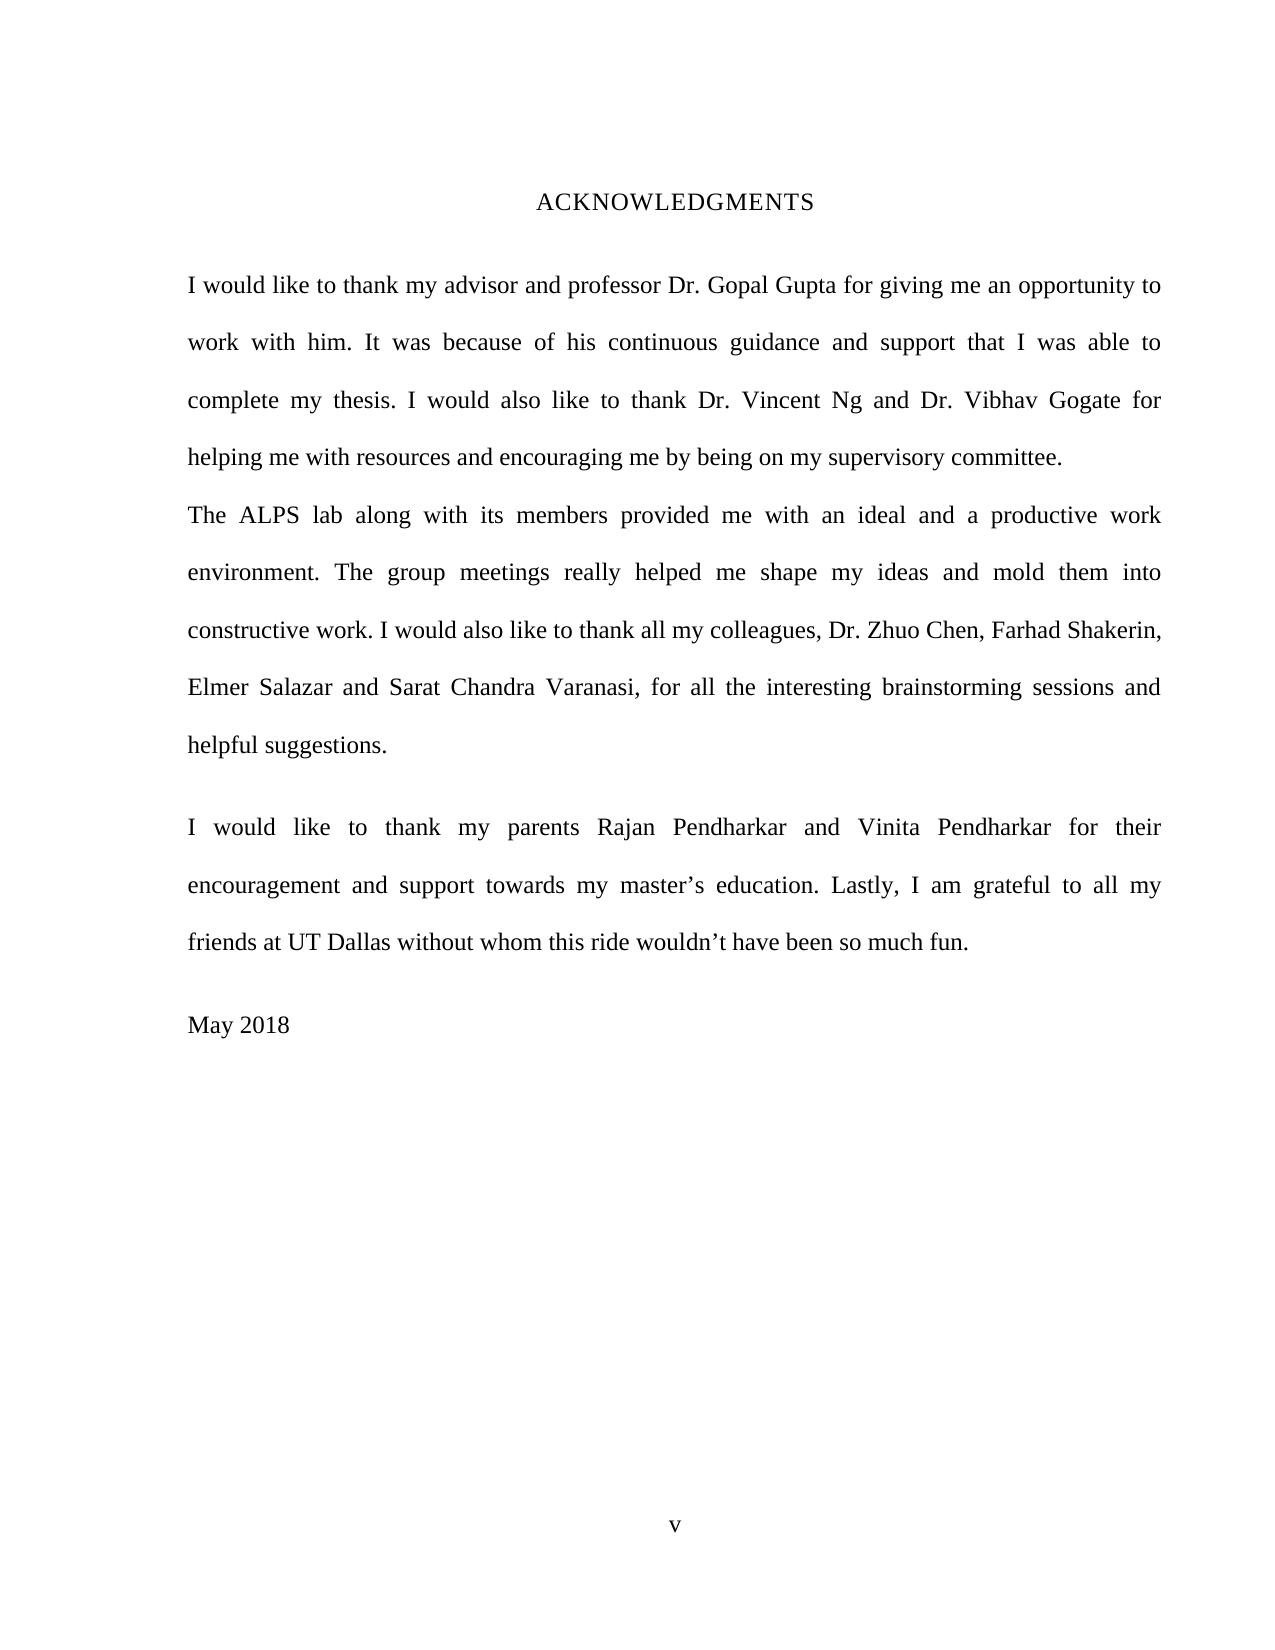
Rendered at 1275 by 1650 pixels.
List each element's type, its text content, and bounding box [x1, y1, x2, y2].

text The ALPS lab along with its members provided me with an ideal and a productive work environment. The group meetings really helped me shape my ideas and mold them into constructive work. I would also like to thank all my colleagues, Dr. Zhuo Chen, Farhad Shakerin, Elmer Salazar and Sarat Chandra Varanasi, for all the interesting brainstorming sessions and helpful suggestions. [187, 500, 1162, 759]
text I would like to thank my parents Rajan Pendharkar and Vinita Pendharkar for their encouragement and support towards my master’s education. Lastly, I am grateful to all my friends at UT Dallas without whom this ride wouldn’t have been so much fun. [187, 812, 1162, 956]
text May 2018 [187, 1010, 1162, 1039]
text I would like to thank my advisor and professor Dr. Gopal Gupta for giving me an opportunity to work with him. It was because of his continuous guidance and support that I was able to complete my thesis. I would also like to thank Dr. Vincent Ng and Dr. Vibhav Gogate for helping me with resources and encouraging me by being on my supervisory committee. [187, 270, 1162, 471]
text Acknowledgments [187, 187, 1162, 216]
